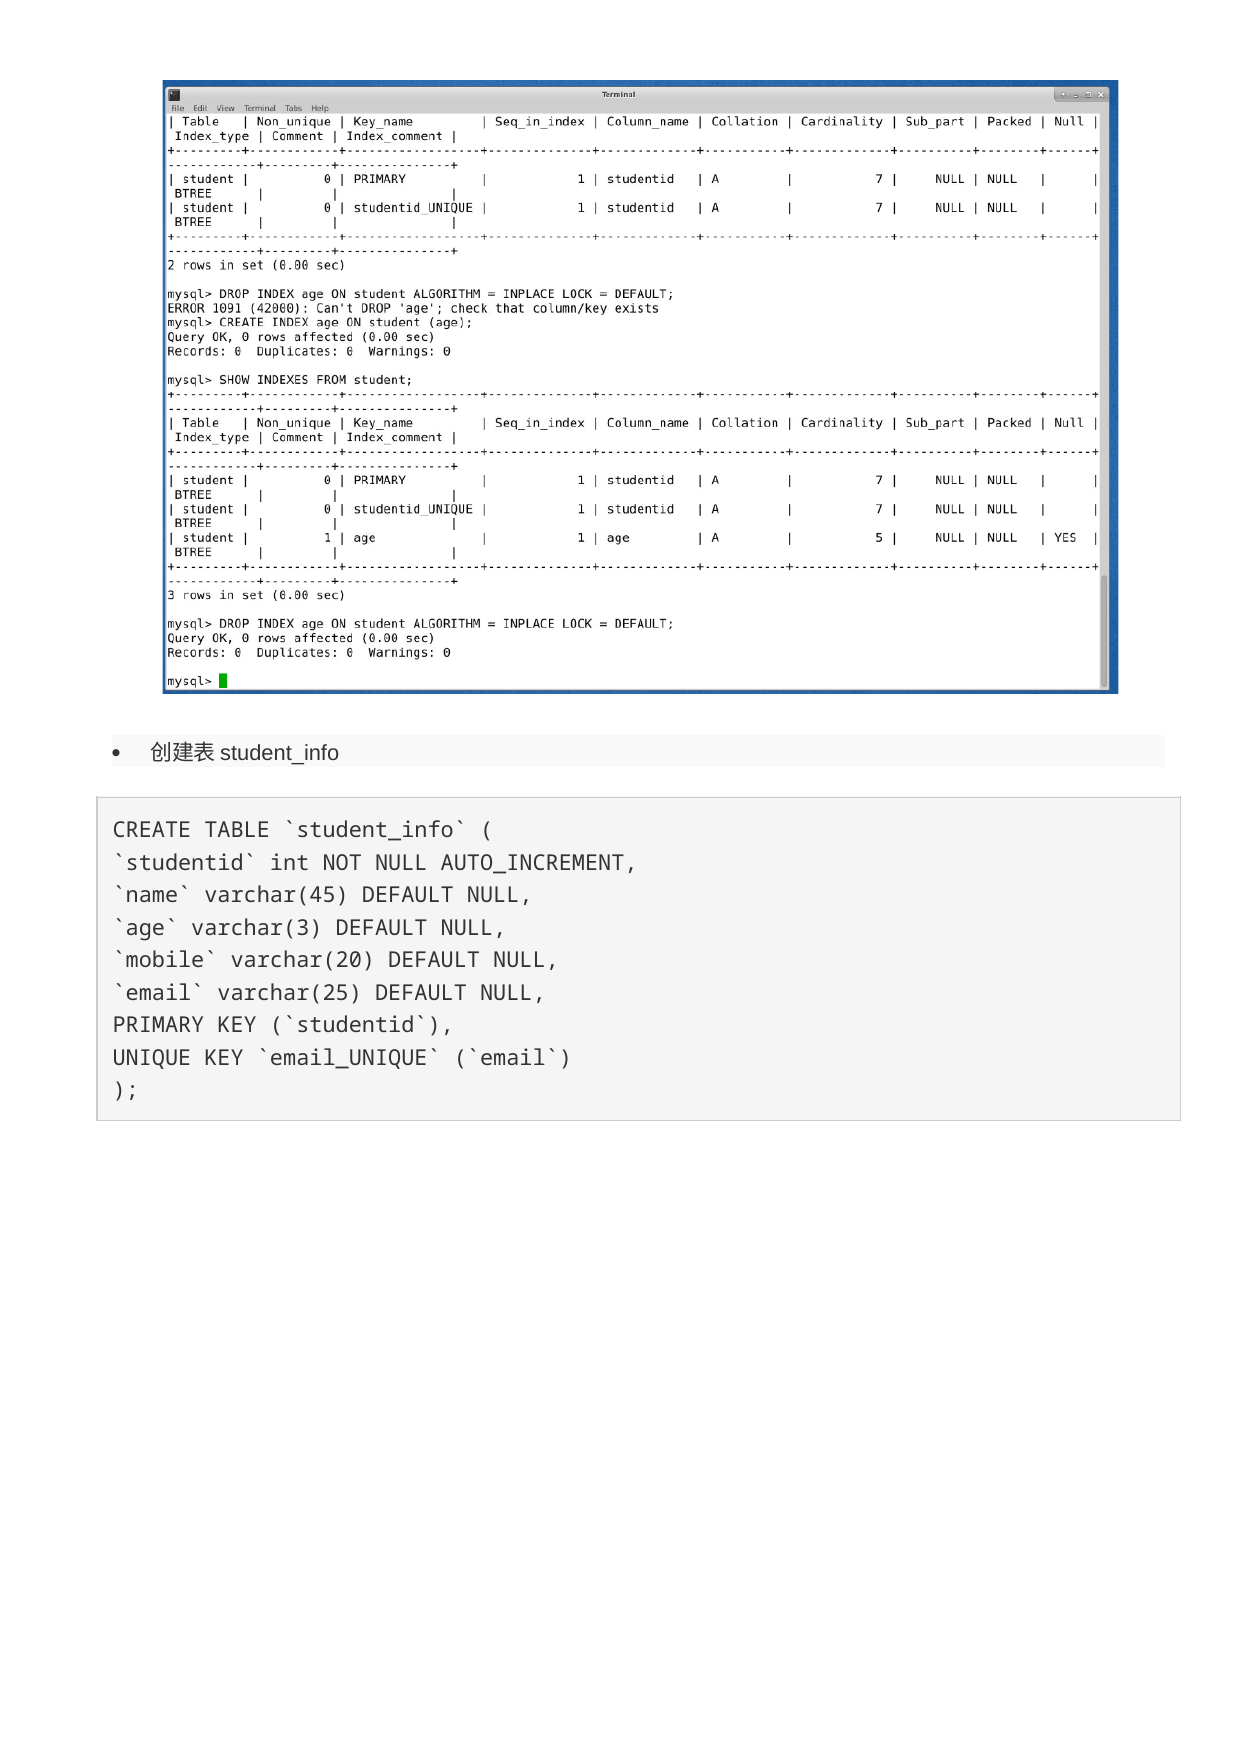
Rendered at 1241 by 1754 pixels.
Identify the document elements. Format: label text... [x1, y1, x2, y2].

text CREATE TABLE `student_info` ( [98, 798, 1180, 829]
text `mobile` varchar(20) DEFAULT NULL, [98, 926, 1180, 959]
text ); [98, 1056, 1180, 1120]
text UNIQUE KEY `email_UNIQUE` (`email`) [98, 1024, 1180, 1056]
list 创建表student_info [112, 735, 1165, 767]
text `age` varchar(3) DEFAULT NULL, [98, 894, 1180, 926]
text `studentid` int NOT NULL AUTO_INCREMENT, [98, 829, 1180, 861]
picture [162, 80, 1119, 694]
text `name` varchar(45) DEFAULT NULL, [98, 861, 1180, 894]
text `email` varchar(25) DEFAULT NULL, [98, 959, 1180, 991]
text PRIMARY KEY (`studentid`), [98, 991, 1180, 1024]
